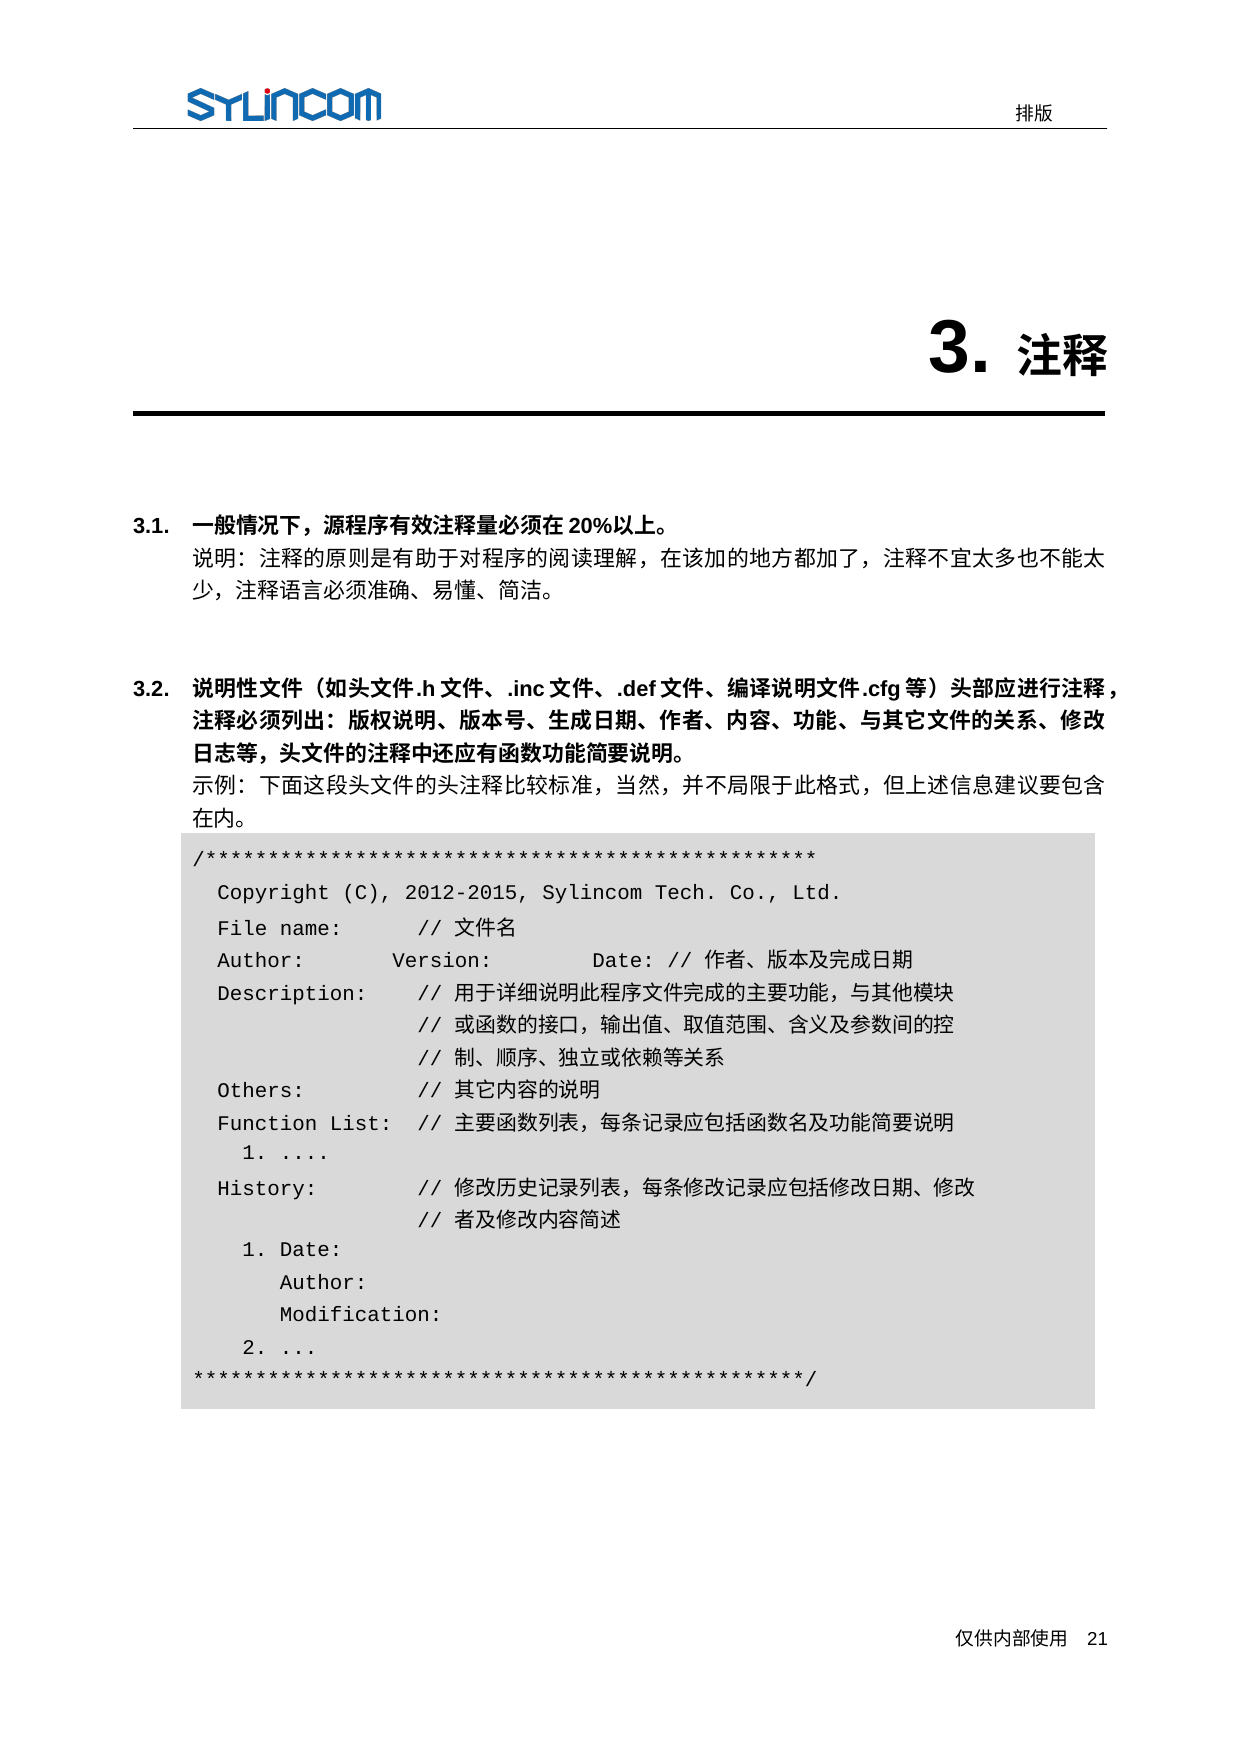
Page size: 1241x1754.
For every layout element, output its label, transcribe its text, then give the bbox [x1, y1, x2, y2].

subtitle 注释 [133, 297, 1107, 394]
list 说明：注释的原则是有助于对程序的阅读理解，在该加的地方都加了，注释不宜太多也不能太少，注释语言必须准确、易懂、简洁。 [192, 541, 1107, 606]
subtitle 一般情况下，源程序有效注释量必须在20%以上。 [133, 508, 1107, 541]
picture [187, 88, 382, 121]
list 示例：下面这段头文件的头注释比较标准，当然，并不局限于此格式，但上述信息建议要包含在内。 [192, 768, 1107, 833]
table_header /************************************************* Copyright (C), 2012-2015, Sylincom Tech. Co., Ltd. File name: // 文件名 Author: Version: Date: // 作者、版本及完成日期 Description: // 用于详细说明此程序文件完成的主要功能，与其他模块 // 或函数的接口，输出值、取值范围、含义及参数间的控 // 制、顺序、独立或依赖等关系 Others: // 其它内容的说明 Function List: // 主要函数列表，每条记录应包括函数名及功能简要说明 1. .... History: // 修改历史记录列表，每条修改记录应包括修改日期、修改 // 者及修改内容简述 1. Date: Author: Modification: 2. ... *************************************************/ [181, 833, 1095, 1409]
subtitle 说明性文件（如头文件.h文件、.inc文件、.def文件、编译说明文件.cfg等）头部应进行注释，注释必须列出：版权说明、版本号、生成日期、作者、内容、功能、与其它文件的关系、修改日志等，头文件的注释中还应有函数功能简要说明。 [133, 671, 1107, 768]
